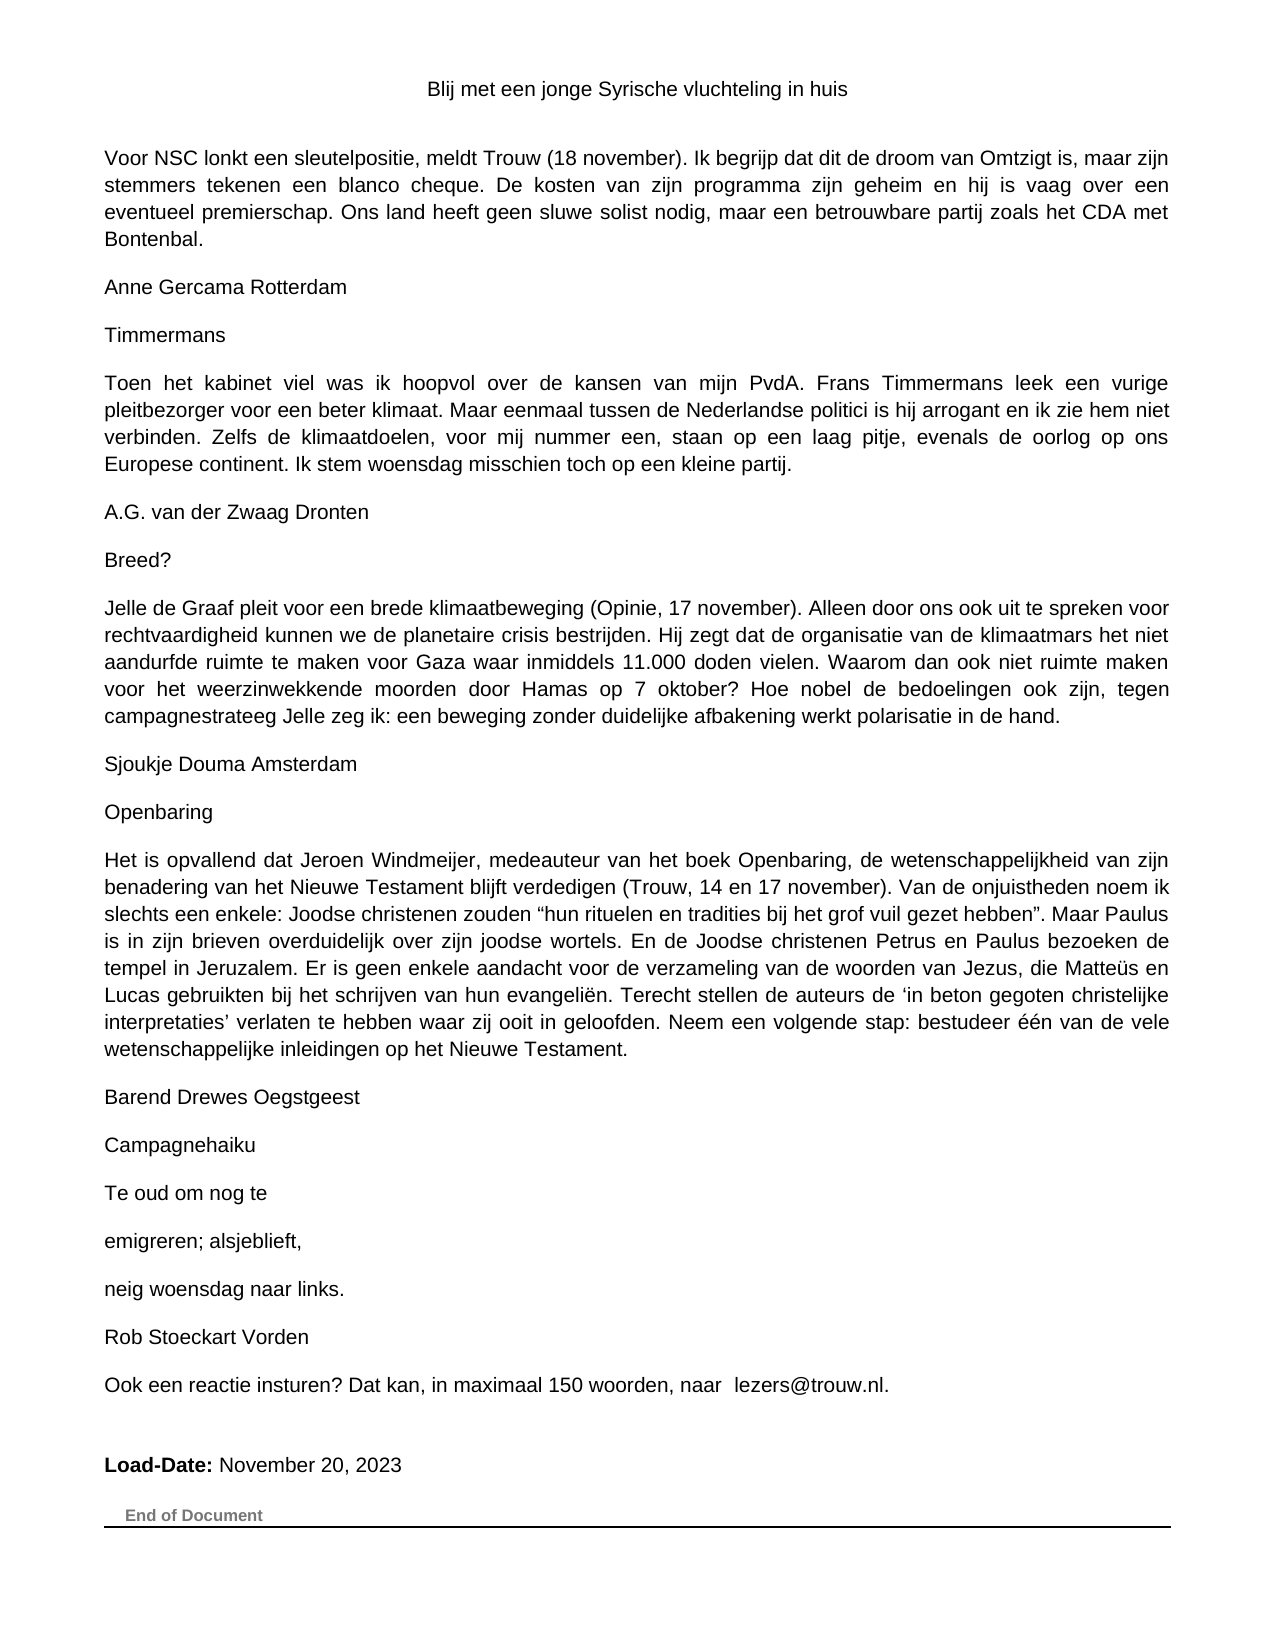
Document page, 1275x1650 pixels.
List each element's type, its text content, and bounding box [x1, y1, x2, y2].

text Breed? [104, 544, 1171, 571]
text Campagnehaiku [104, 1130, 1171, 1157]
text Anne Gercama Rotterdam [104, 271, 1171, 298]
text Jelle de Graaf pleit voor een brede klimaatbeweging (Opinie, 17 november). Alleen door ons ook uit te spreken voor rechtvaardigheid kunnen we de planetaire crisis bestrijden. Hij zegt dat de organisatie van de klimaatmars het niet aandurfde ruimte te maken voor Gaza waar inmiddels 11.000 doden vielen. Waarom dan ook niet ruimte maken voor het weerzinwekkende moorden door Hamas op 7 oktober? Hoe nobel de bedoelingen ook zijn, tegen campagnestrateeg Jelle zeg ik: een beweging zonder duidelijke afbakening werkt polarisatie in de hand. [104, 592, 1171, 728]
text Load-Date: November 20, 2023 [104, 1421, 1171, 1477]
text Te oud om nog te [104, 1178, 1171, 1205]
text Het is opvallend dat Jeroen Windmeijer, medeauteur van het boek Openbaring, de wetenschappelijkheid van zijn benadering van het Nieuwe Testament blijft verdedigen (Trouw, 14 en 17 november). Van de onjuistheden noem ik slechts een enkele: Joodse christenen zouden “hun rituelen en tradities bij het grof vuil gezet hebben”. Maar Paulus is in zijn brieven overduidelijk over zijn joodse wortels. En de Joodse christenen Petrus en Paulus bezoeken de tempel in Jeruzalem. Er is geen enkele aandacht voor de verzameling van de woorden van Jezus, die Matteüs en Lucas gebruikten bij het schrijven van hun evangeliën. Terecht stellen de auteurs de ‘in beton gegoten christelijke interpretaties’ verlaten te hebben waar zij ooit in geloofden. Neem een volgende stap: bestudeer één van de vele wetenschappelijke inleidingen op het Nieuwe Testament. [104, 844, 1171, 1061]
text Sjoukje Douma Amsterdam [104, 748, 1171, 776]
text End of Document [125, 1506, 1171, 1525]
text neig woensdag naar links. [104, 1273, 1171, 1301]
text Barend Drewes Oegstgeest [104, 1082, 1171, 1109]
text Timmermans [104, 319, 1171, 346]
text emigreren; alsjeblieft, [104, 1226, 1171, 1253]
text Openbaring [104, 796, 1171, 823]
text A.G. van der Zwaag Dronten [104, 496, 1171, 523]
text Rob Stoeckart Vorden [104, 1321, 1171, 1348]
text Voor NSC lonkt een sleutelpositie, meldt Trouw (18 november). Ik begrijp dat dit de droom van Omtzigt is, maar zijn stemmers tekenen een blanco cheque. De kosten van zijn programma zijn geheim en hij is vaag over een eventueel premierschap. Ons land heeft geen sluwe solist nodig, maar een betrouwbare partij zoals het CDA met Bontenbal. [104, 142, 1171, 251]
text Toen het kabinet viel was ik hoopvol over de kansen van mijn PvdA. Frans Timmermans leek een vurige pleitbezorger voor een beter klimaat. Maar eenmaal tussen de Nederlandse politici is hij arrogant en ik zie hem niet verbinden. Zelfs de klimaatdoelen, voor mij nummer een, staan op een laag pitje, evenals de oorlog op ons Europese continent. Ik stem woensdag misschien toch op een kleine partij. [104, 367, 1171, 476]
text Ook een reactie insturen? Dat kan, in maximaal 150 woorden, naar lezers@trouw.nl. [104, 1369, 1171, 1396]
